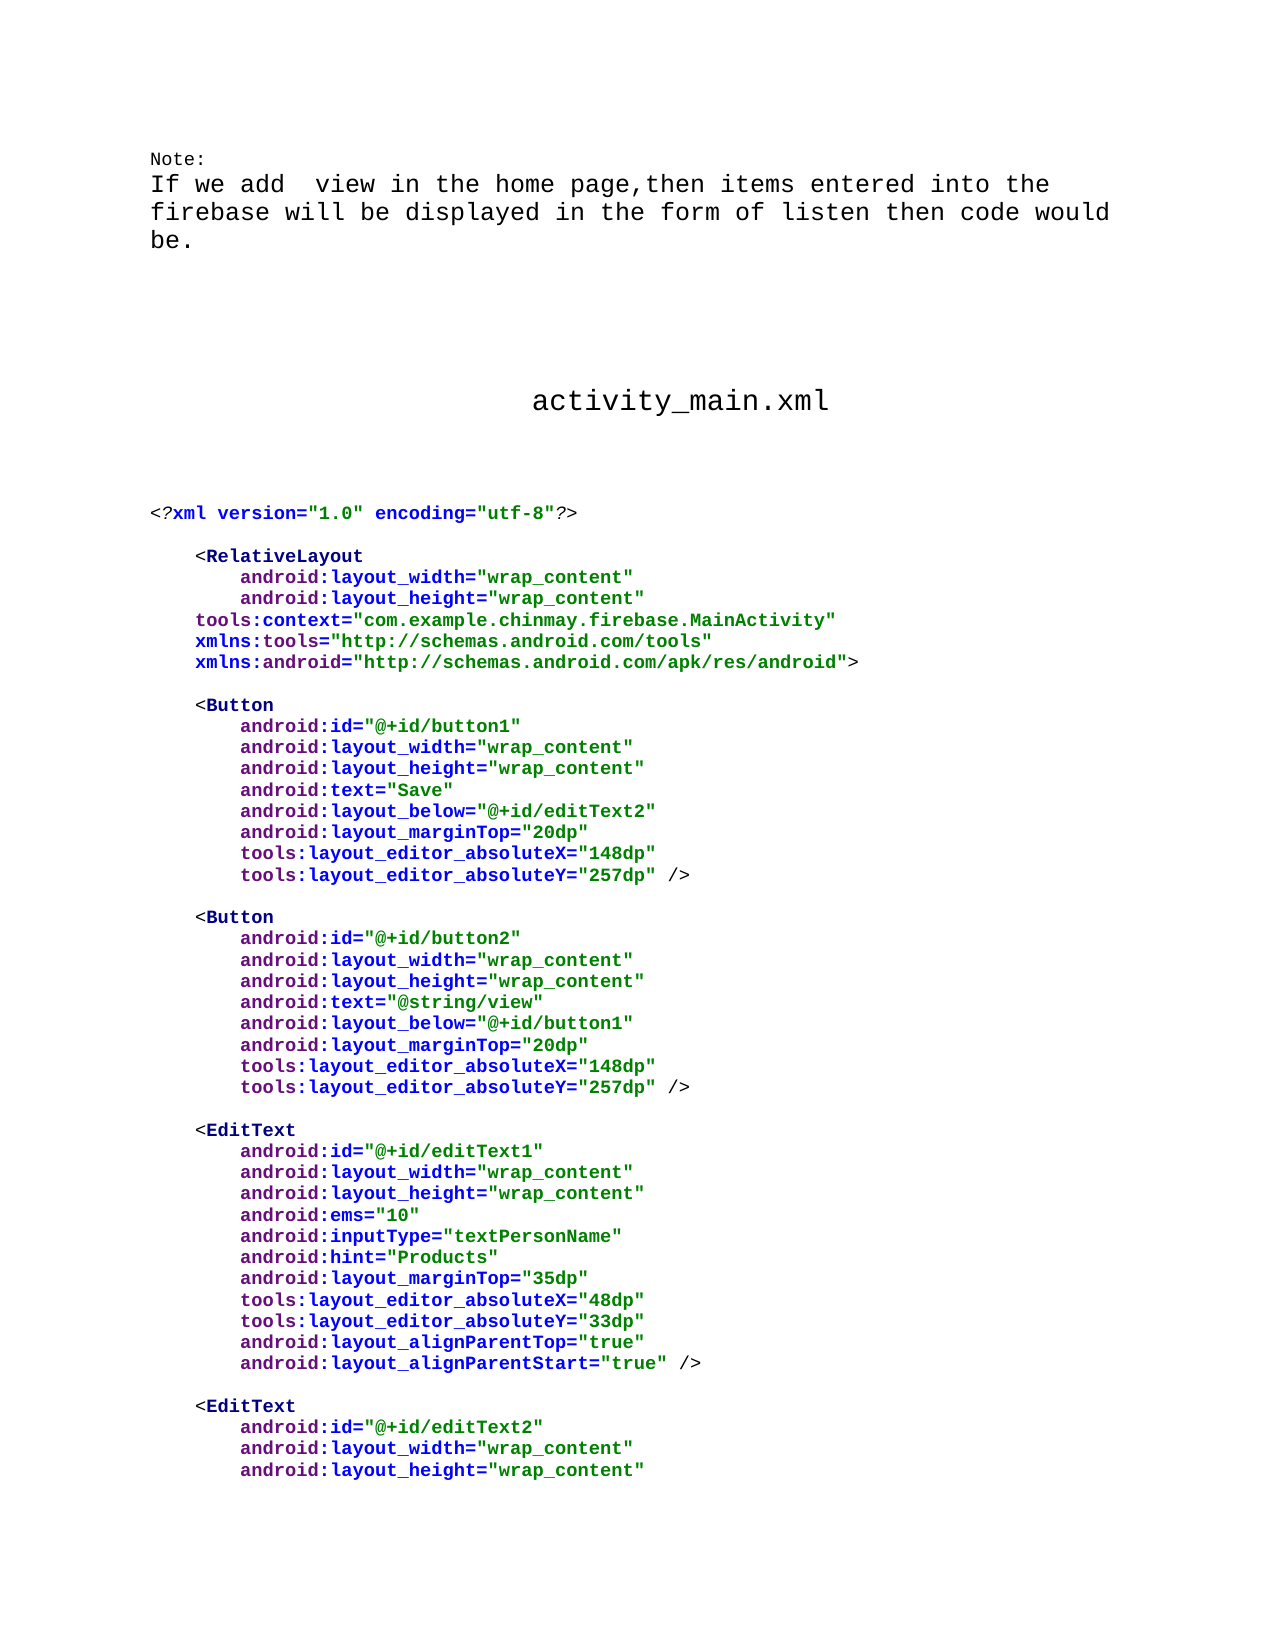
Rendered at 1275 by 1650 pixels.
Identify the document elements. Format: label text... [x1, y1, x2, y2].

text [150, 504, 1125, 1482]
text activity_main.xml [150, 386, 1125, 419]
text Note: [150, 150, 1125, 171]
text If we add view in the home page,then items entered into the firebase will be displayed in the form of listen then code would be. [150, 171, 1125, 256]
